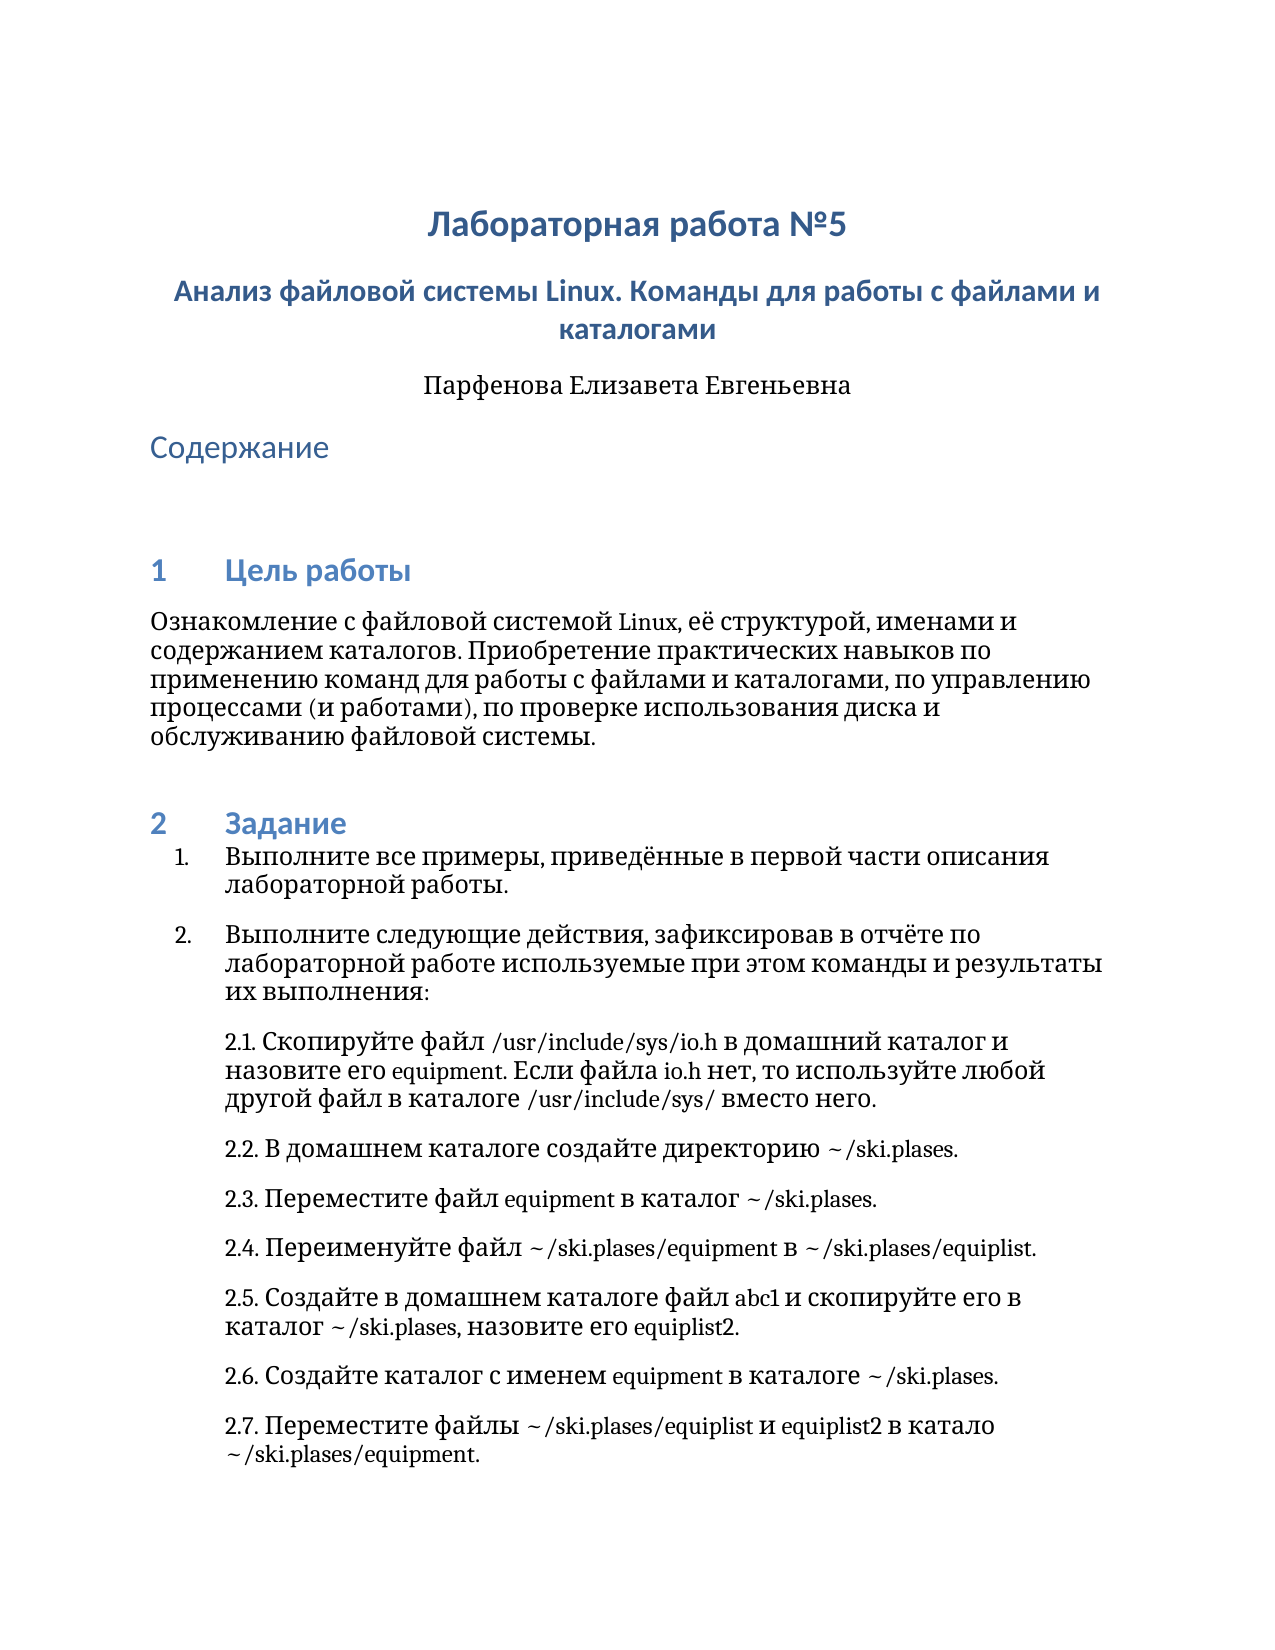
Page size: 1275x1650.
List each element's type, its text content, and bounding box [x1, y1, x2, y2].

list 2.6. Создайте каталог с именем equipment в каталоге ~/ski.plases. [175, 1362, 1125, 1391]
list 2.5. Создайте в домашнем каталоге файл abc1 и скопируйте его в каталог ~/ski.plases, назовите его equiplist2. [175, 1284, 1125, 1341]
list 2.7. Переместите файлы ~/ski.plases/equiplist и equiplist2 в катало ~/ski.plases/equipment. [175, 1412, 1125, 1469]
list 2.2. В домашнем каталоге создайте директорию ~/ski.plases. [175, 1135, 1125, 1164]
title Лабораторная работа №5 [150, 200, 1125, 246]
list 2.1. Скопируйте файл /usr/include/sys/io.h в домашний каталог и назовите его equipment. Если файла io.h нет, то используйте любой другой файл в каталоге /usr/include/sys/ вместо него. [175, 1028, 1125, 1114]
subtitle 1 Цель работы [150, 548, 1125, 589]
list Выполните следующие действия, зафиксировав в отчёте по лабораторной работе используемые при этом команды и результаты их выполнения: [175, 921, 1125, 1007]
list Выполните все примеры, приведённые в первой части описания лабораторной работы. [175, 842, 1125, 900]
subtitle 2 Задание [150, 802, 1125, 842]
text Парфенова Елизавета Евгеньевна [150, 372, 1125, 401]
text Ознакомление с файловой системой Linux, её структурой, именами и содержанием каталогов. Приобретение практических навыков по применению команд для работы с файлами и каталогами, по управлению процессами (и работами), по проверке использования диска и обслуживанию файловой системы. [150, 608, 1125, 752]
subtitle Анализ файловой системы Linux. Команды для работы с файлами и каталогами [150, 271, 1125, 347]
list 2.4. Переименуйте файл ~/ski.plases/equipment в ~/ski.plases/equiplist. [175, 1234, 1125, 1263]
list 2.3. Переместите файл equipment в каталог ~/ski.plases. [175, 1184, 1125, 1213]
